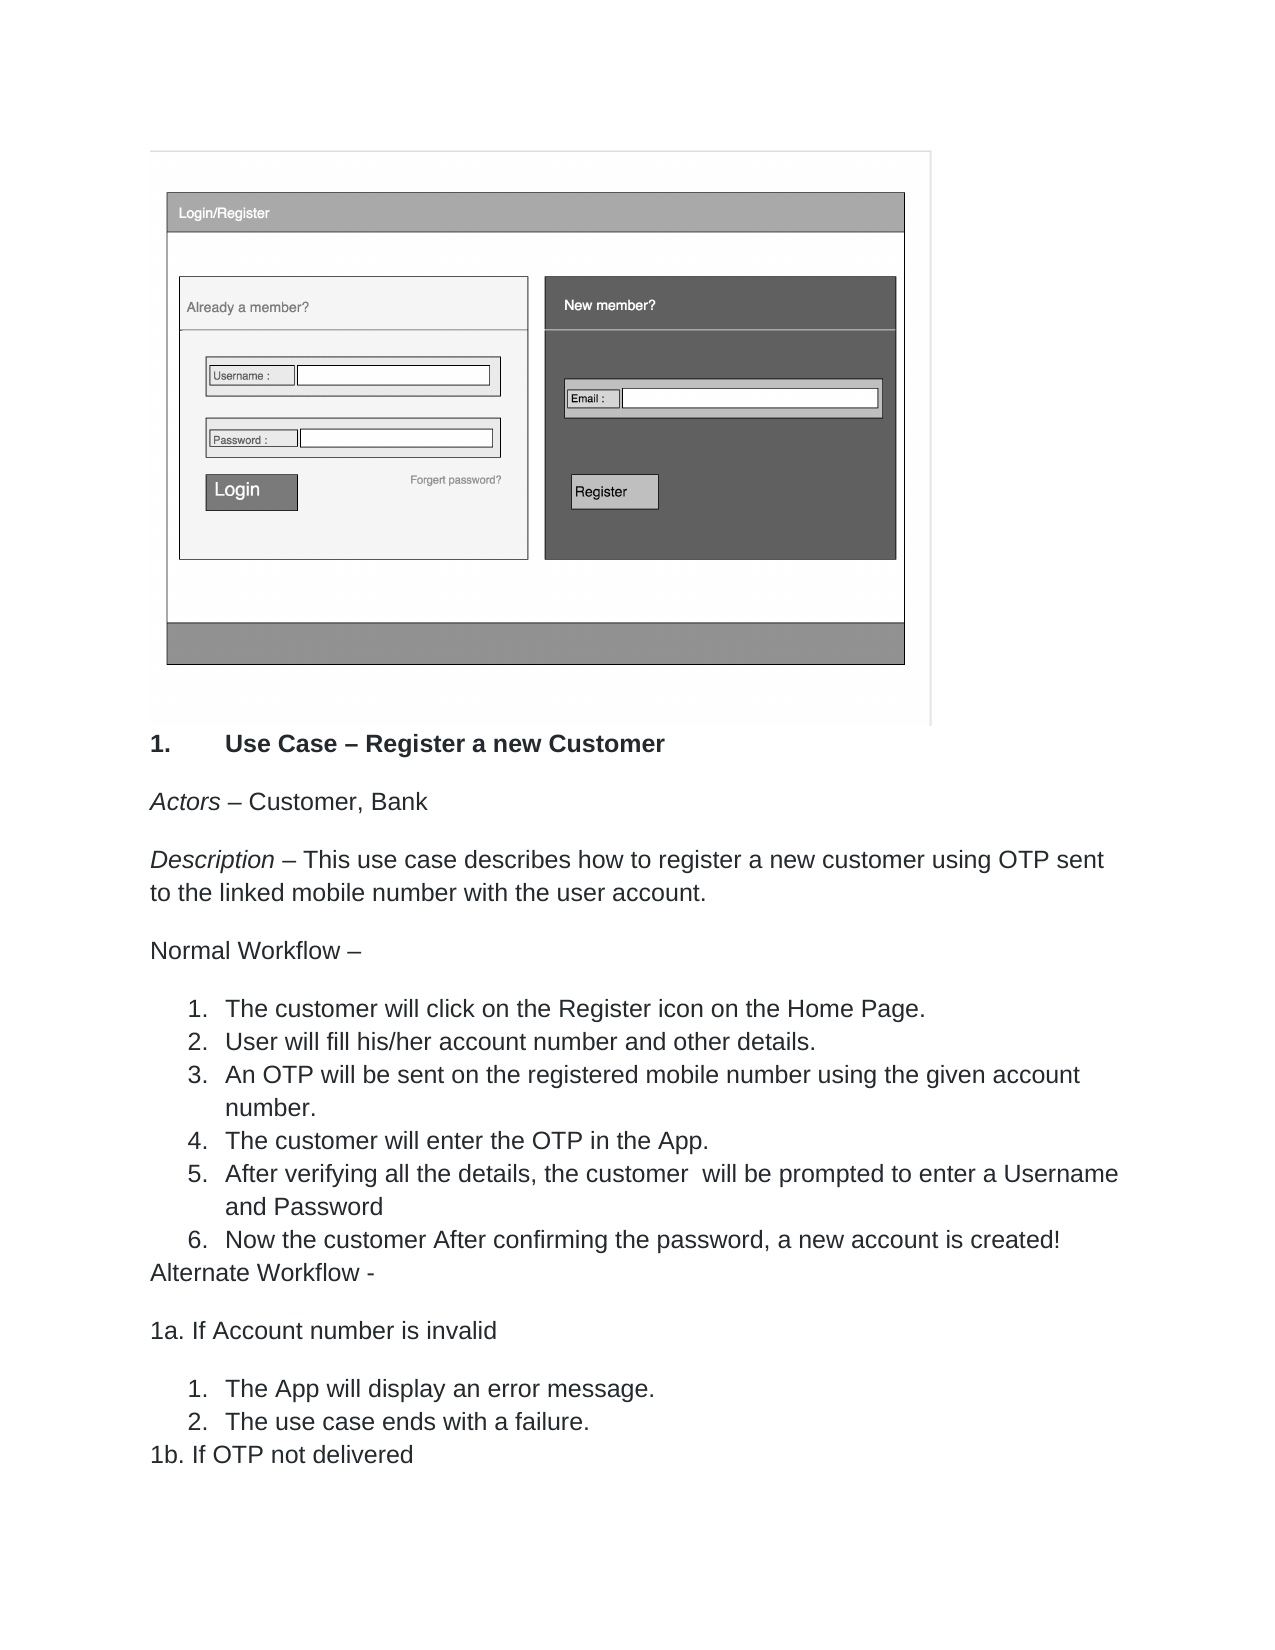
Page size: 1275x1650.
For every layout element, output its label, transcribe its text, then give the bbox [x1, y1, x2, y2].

list The customer will click on the Register icon on the Home Page. [187, 994, 1125, 1023]
picture [150, 150, 932, 726]
list After verifying all the details, the customer will be prompted to enter a Username and Password [187, 1159, 1125, 1221]
list The use case ends with a failure. [187, 1407, 1125, 1436]
list An OTP will be sent on the registered mobile number using the given account number. [187, 1060, 1125, 1122]
text Actors – Customer, Bank [150, 787, 1125, 816]
text Alternate Workflow - [150, 1258, 1125, 1287]
text Description – This use case describes how to register a new customer using OTP sent to the linked mobile number with the user account. [150, 845, 1125, 907]
text 1b. If OTP not delivered [150, 1440, 1125, 1469]
list The App will display an error message. [187, 1374, 1125, 1403]
list The customer will enter the OTP in the App. [187, 1126, 1125, 1155]
text 1a. If Account number is invalid [150, 1316, 1125, 1345]
list Now the customer After confirming the password, a new account is created! [187, 1225, 1125, 1254]
text 1. Use Case – Register a new Customer [150, 729, 1125, 758]
list User will fill his/her account number and other details. [187, 1027, 1125, 1056]
text Normal Workflow – [150, 936, 1125, 965]
